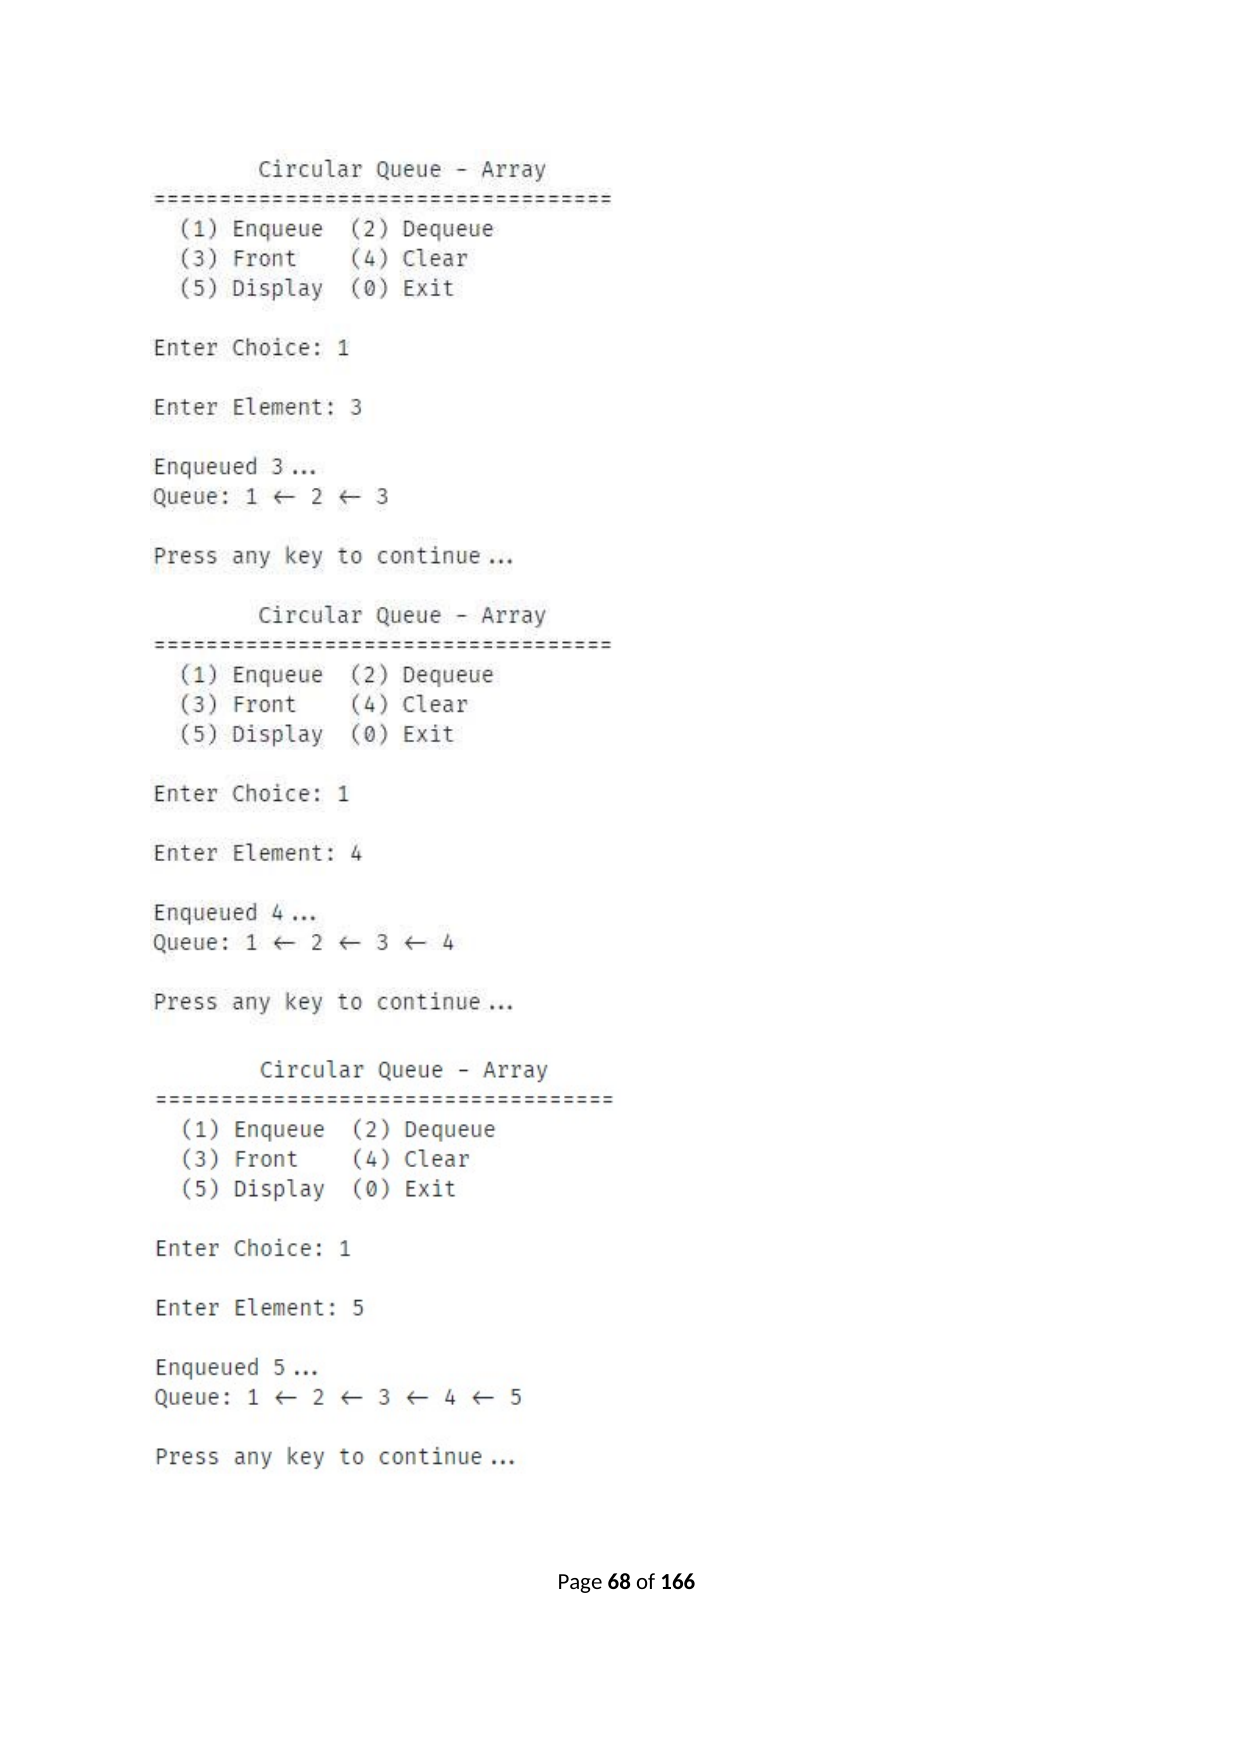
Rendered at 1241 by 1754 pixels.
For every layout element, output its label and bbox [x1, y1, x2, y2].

picture [150, 1048, 621, 1477]
picture [150, 149, 619, 1030]
